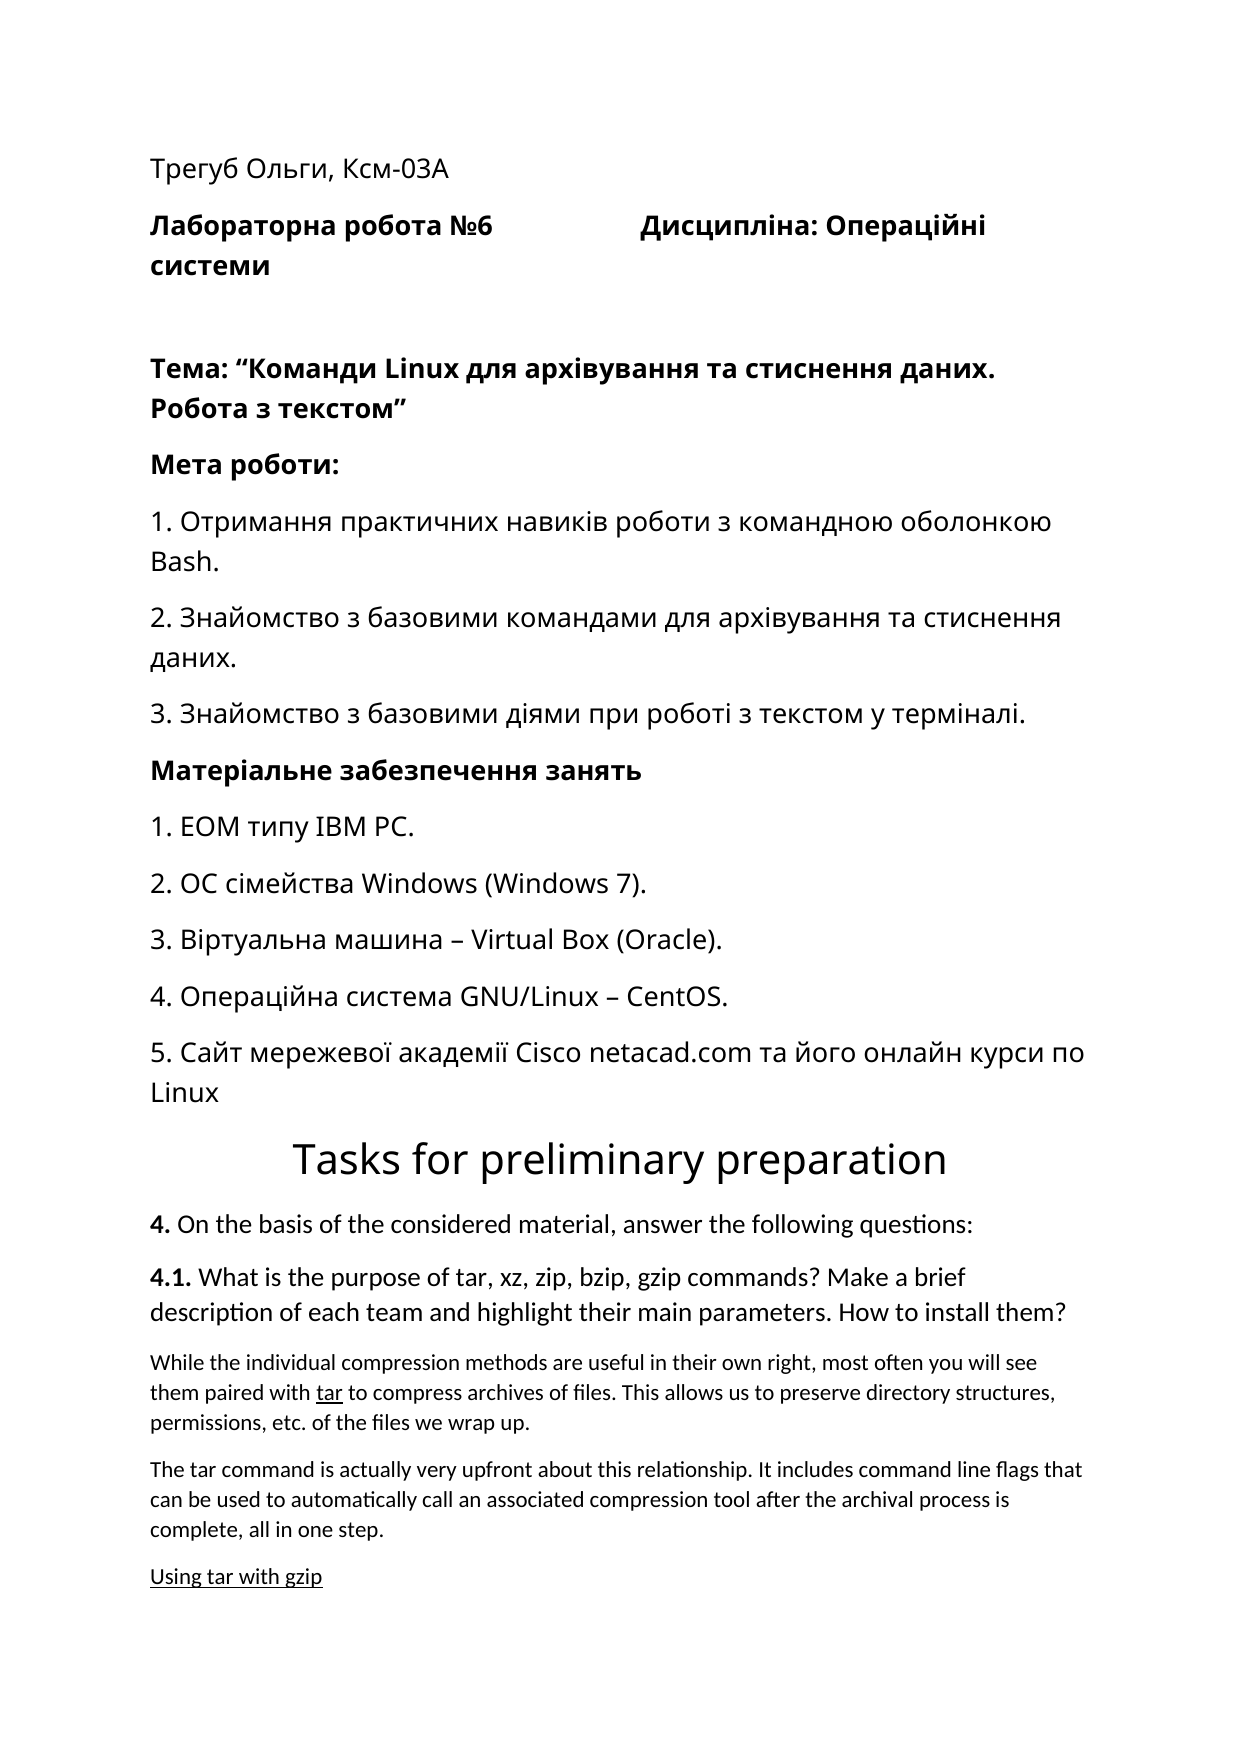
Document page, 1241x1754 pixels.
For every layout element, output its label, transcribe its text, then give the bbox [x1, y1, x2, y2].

text 4. On the basis of the considered material, answer the following questions: [150, 1208, 1090, 1241]
text 2. Знайомство з базовими командами для архівування та стиснення даних. [150, 598, 1090, 675]
text 5. Сайт мережевої академії Cisco netacad.com та його онлайн курси по Linux [150, 1033, 1090, 1110]
text Тема: “Команди Linux для архівування та стиснення даних. Робота з текстом” [150, 349, 1090, 426]
text 4.1. What is the purpose of tar, xz, zip, bzip, gzip commands? Make a brief description of each team and highlight their main parameters. How to install them? [150, 1260, 1090, 1329]
text 1. Отримання практичних навиків роботи з командною оболонкою Bash. [150, 502, 1090, 579]
text Tasks for preliminary preparation [150, 1130, 1090, 1187]
text 2. ОС сімейства Windows (Windows 7). [150, 864, 1090, 901]
text While the individual compression methods are useful in their own right, most often you will see them paired with tar to compress archives of files. This allows us to preserve directory structures, permissions, etc. of the files we wrap up. [150, 1348, 1090, 1436]
text Лабораторна робота №6 Дисципліна: Операційні системи [150, 206, 1090, 283]
text 4. Операційна система GNU/Linux – CentOS. [150, 977, 1090, 1014]
text Мета роботи: [150, 446, 1090, 483]
text Трегуб Ольги, Ксм-03А [150, 150, 1090, 187]
text Матеріальне забезпечення занять [150, 751, 1090, 788]
text 3. Знайомство з базовими діями при роботі з текстом у терміналі. [150, 695, 1090, 732]
text The tar command is actually very upfront about this relationship. It includes command line flags that can be used to automatically call an associated compression tool after the archival process is complete, all in one step. [150, 1455, 1090, 1544]
text 3. Віртуальна машина – Virtual Box (Oracle). [150, 921, 1090, 957]
text Using tar with gzip [150, 1562, 1090, 1591]
text 1. ЕОМ типу IBM PC. [150, 808, 1090, 844]
